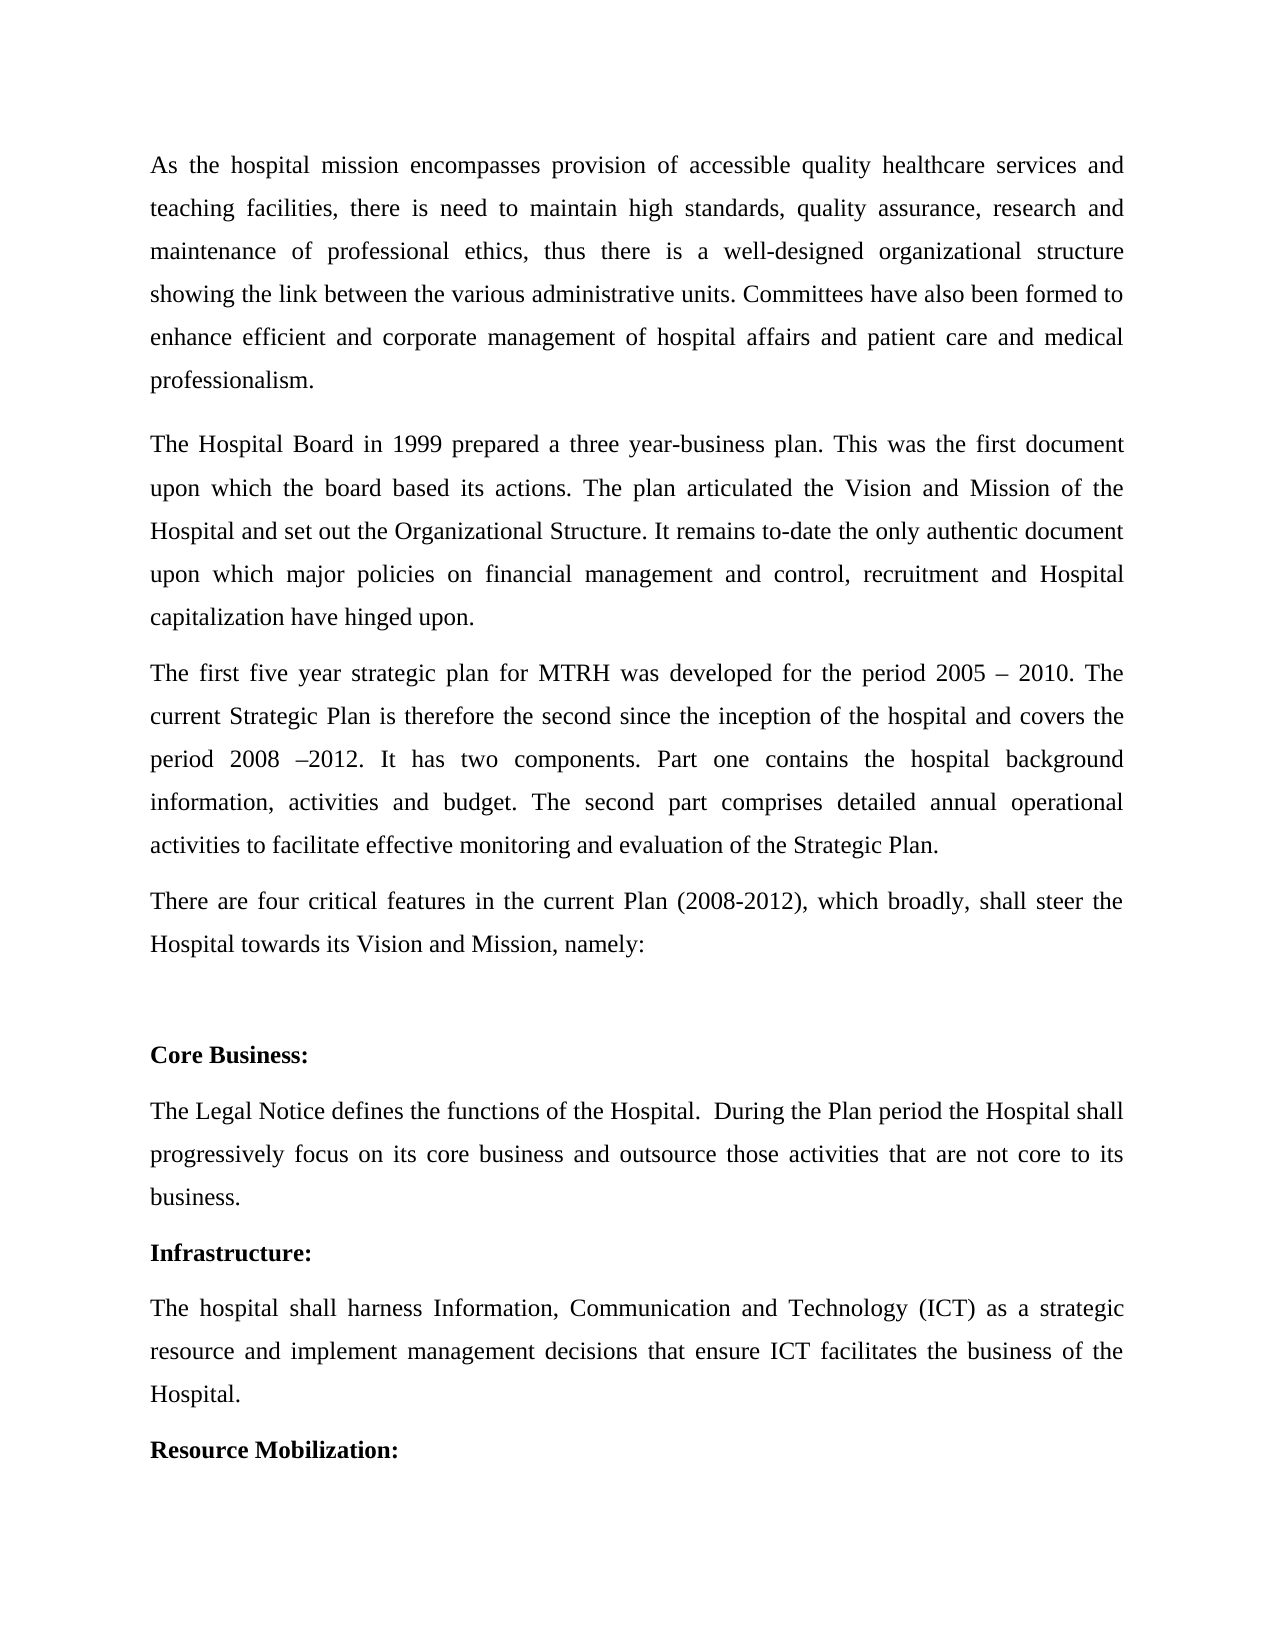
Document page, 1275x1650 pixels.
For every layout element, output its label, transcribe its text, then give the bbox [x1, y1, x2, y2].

text Resource Mobilization: [150, 1435, 1125, 1464]
text Core Business: [150, 1040, 1125, 1069]
text The hospital shall harness Information, Communication and Technology (ICT) as a strategic resource and implement management decisions that ensure ICT facilitates the business of the Hospital. [150, 1293, 1125, 1408]
text The first five year strategic plan for MTRH was developed for the period 2005 – 2010. The current Strategic Plan is therefore the second since the inception of the hospital and covers the period 2008 –2012. It has two components. Part one contains the hospital background information, activities and budget. The second part comprises detailed annual operational activities to facilitate effective monitoring and evaluation of the Strategic Plan. [150, 658, 1125, 859]
text There are four critical features in the current Plan (2008-2012), which broadly, shall steer the Hospital towards its Vision and , namely: [150, 886, 1125, 958]
text Infrastructure: [150, 1238, 1125, 1266]
text The Legal Notice defines the functions of the Hospital. During the Plan period the Hospital shall progressively focus on its core business and outsource those activities that are not core to its business. [150, 1096, 1125, 1211]
text As the hospital mission encompasses provision of accessible quality healthcare services and teaching facilities, there is need to maintain high standards, quality assurance, research and maintenance of professional ethics, thus there is a well-designed organizational structure showing the link between the various administrative units. Committees have also been formed to enhance efficient and corporate management of hospital affairs and patient care and medical professionalism. [150, 150, 1125, 394]
text The Hospital Board in 1999 prepared a three year-business plan. This was the first document upon which the board based its actions. The plan articulated the Vision and of the Hospital and set out the Organizational Structure. It remains to-date the only authentic document upon which major policies on financial management and control, recruitment and Hospital capitalization have hinged upon. [150, 429, 1125, 631]
